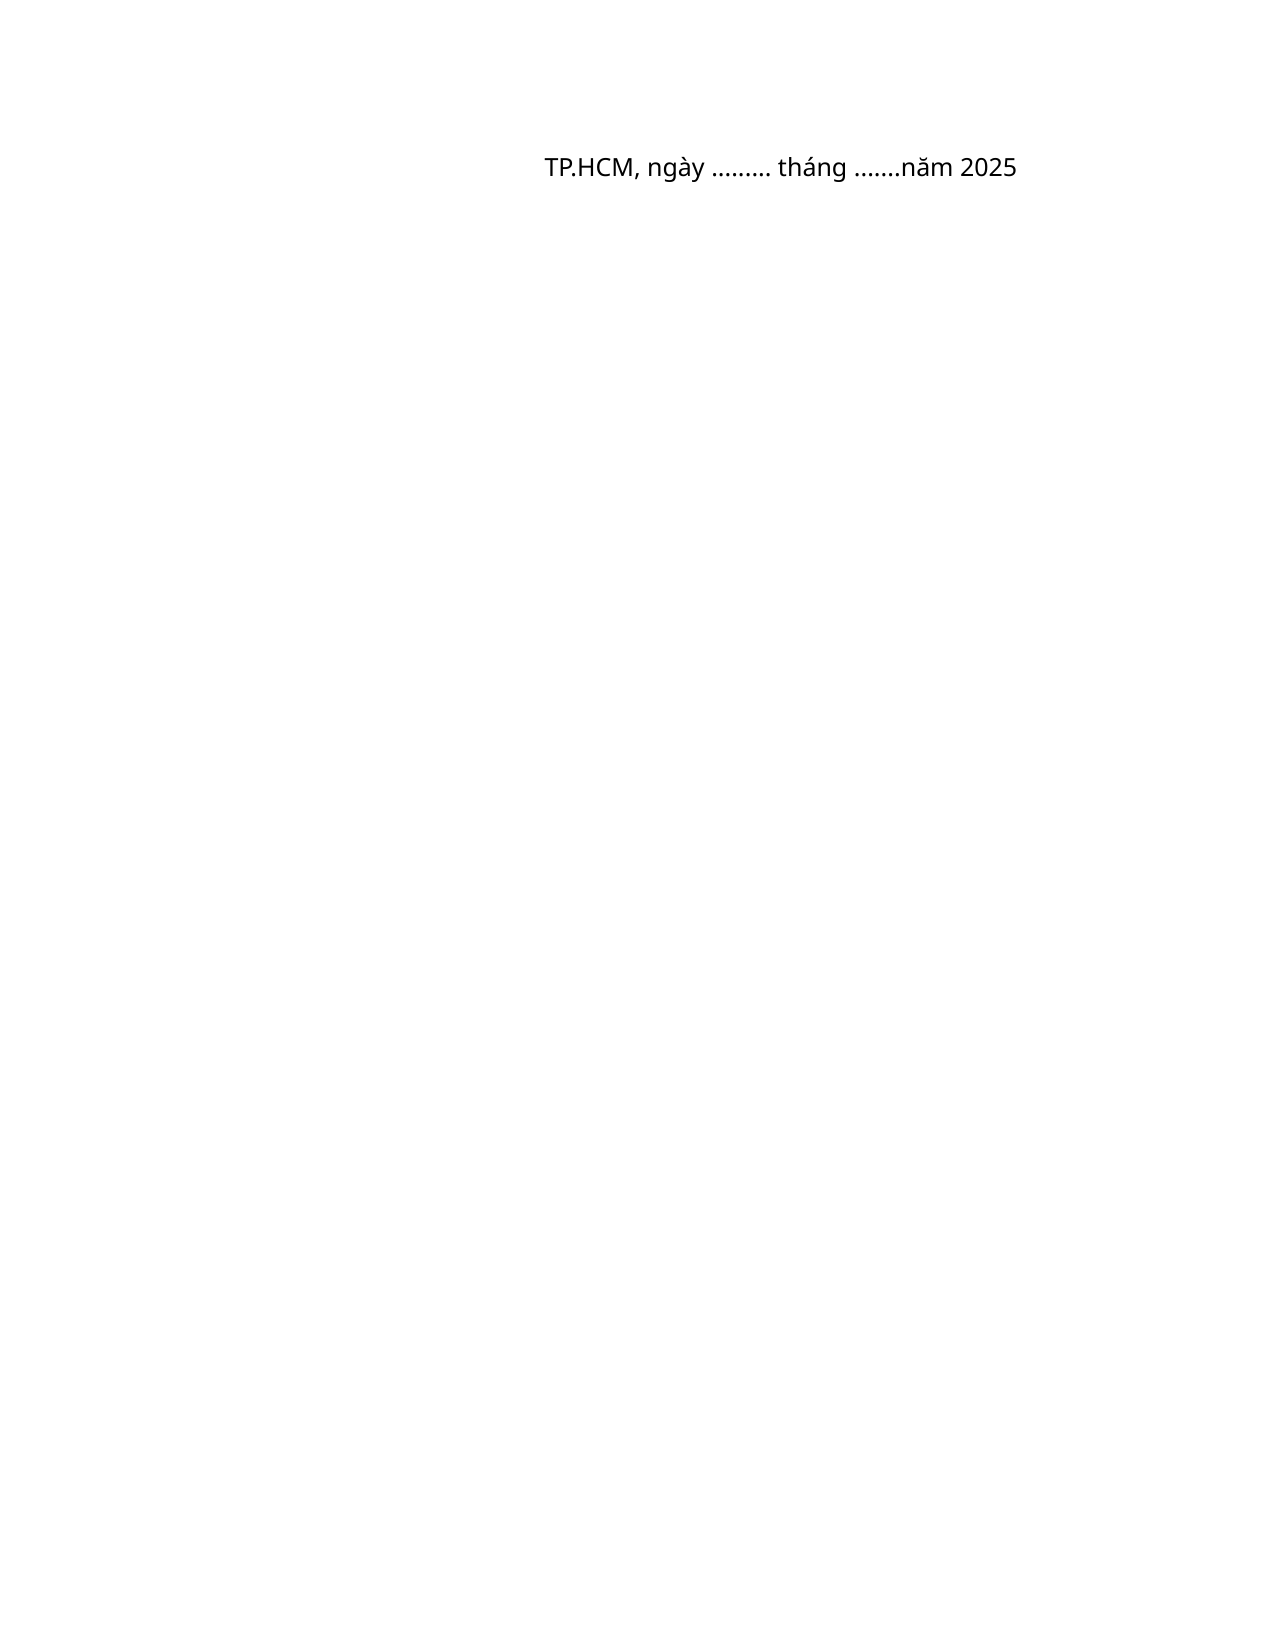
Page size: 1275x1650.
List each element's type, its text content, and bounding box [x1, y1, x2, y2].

text TP.HCM, ngày ......... tháng .......năm 2025 [150, 150, 1125, 184]
